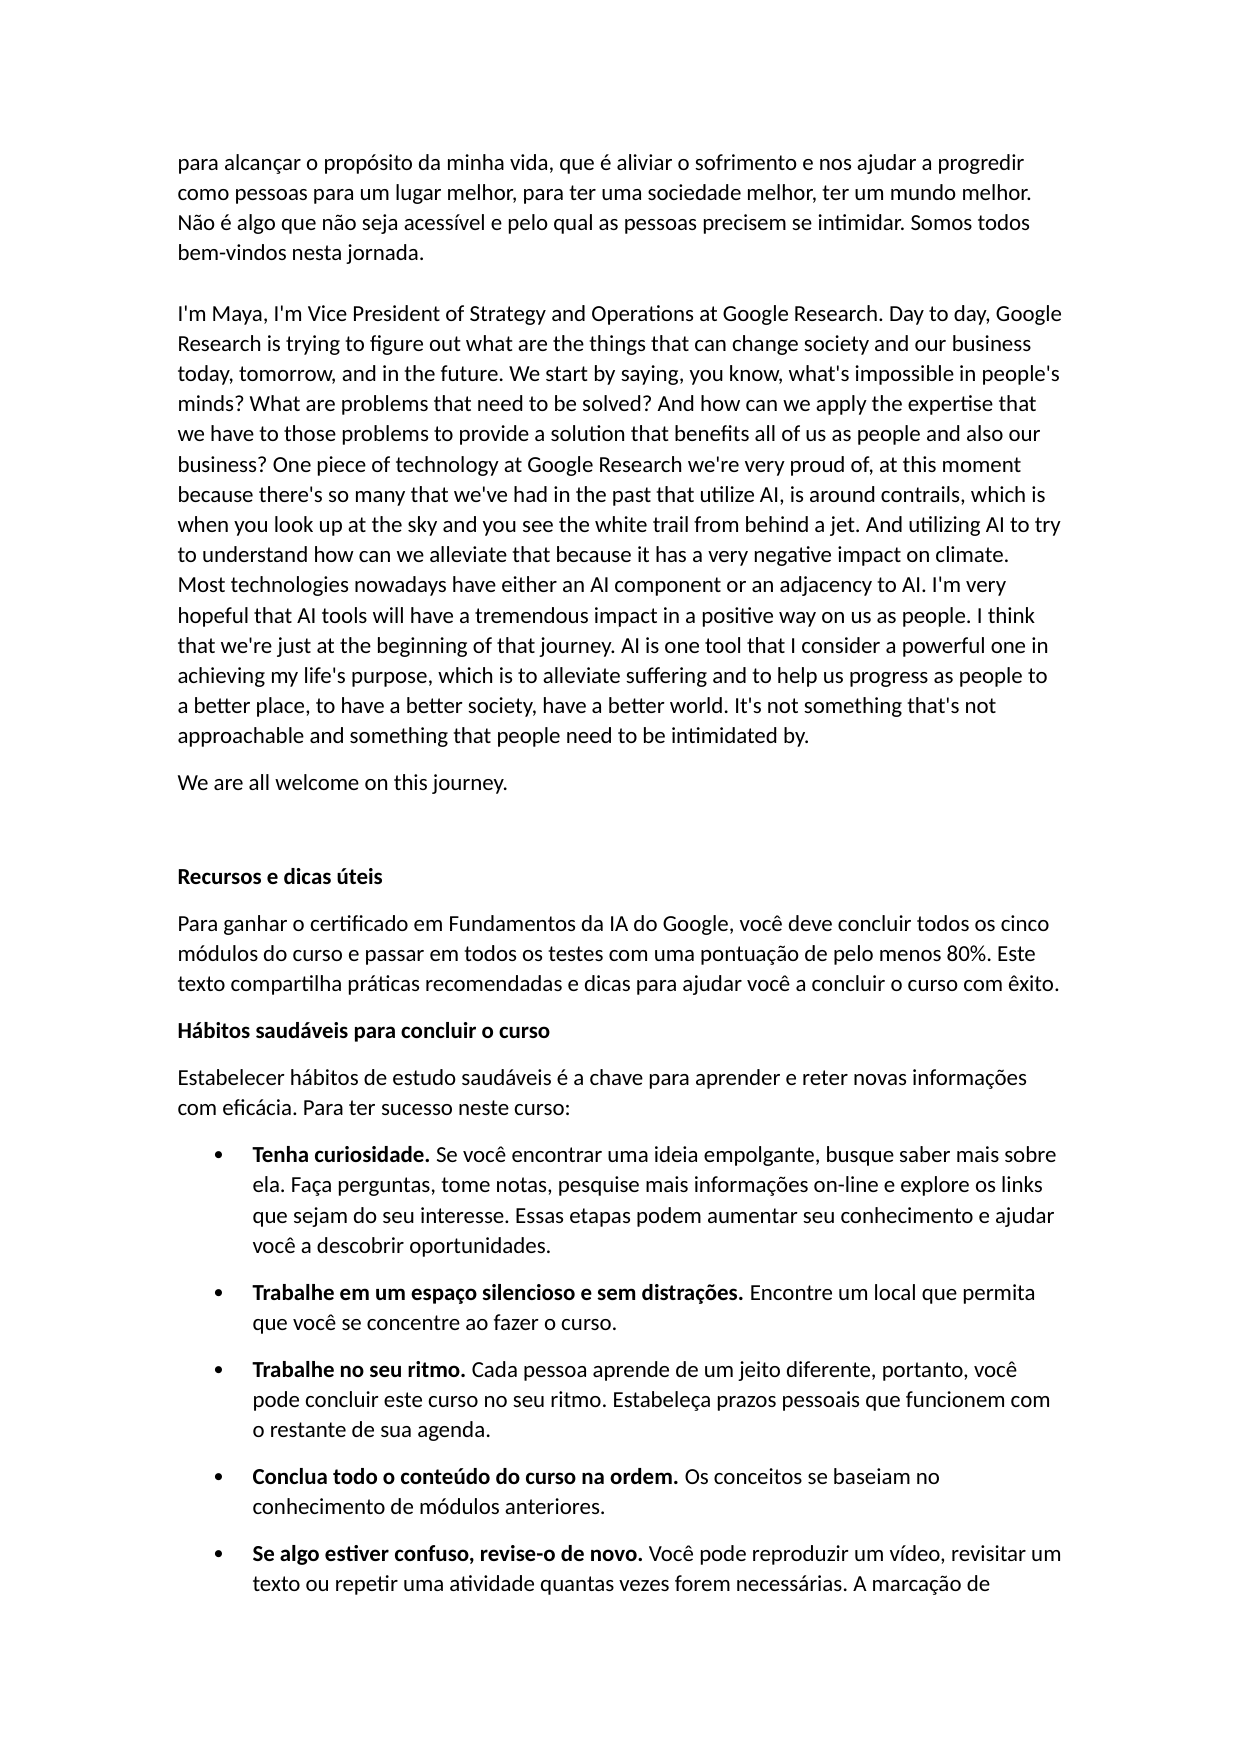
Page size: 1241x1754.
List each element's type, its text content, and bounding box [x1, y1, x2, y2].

list Conclua todo o conteúdo do curso na ordem. Os conceitos se baseiam no conhecimento de módulos anteriores. [215, 1462, 1063, 1520]
text Estabelecer hábitos de estudo saudáveis é a chave para aprender e reter novas informações com eficácia. Para ter sucesso neste curso: [177, 1063, 1063, 1121]
list Tenha curiosidade. Se você encontrar uma ideia empolgante, busque saber mais sobre ela. Faça perguntas, tome notas, pesquise mais informações on-line e explore os links que sejam do seu interesse. Essas etapas podem aumentar seu conhecimento e ajudar você a descobrir oportunidades. [215, 1140, 1063, 1259]
text Para ganhar o certificado em Fundamentos da IA do Google, você deve concluir todos os cinco módulos do curso e passar em todos os testes com uma pontuação de pelo menos 80%. Este texto compartilha práticas recomendadas e dicas para ajudar você a concluir o curso com êxito. [177, 909, 1063, 997]
list Trabalhe em um espaço silencioso e sem distrações. Encontre um local que permita que você se concentre ao fazer o curso. [215, 1278, 1063, 1336]
text We are all welcome on this journey. [177, 768, 1063, 796]
list Trabalhe no seu ritmo. Cada pessoa aprende de um jeito diferente, portanto, você pode concluir este curso no seu ritmo. Estabeleça prazos pessoais que funcionem com o restante de sua agenda. [215, 1355, 1063, 1443]
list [215, 1539, 1063, 1597]
text para alcançar o propósito da minha vida, que é aliviar o sofrimento e nos ajudar a progredir como pessoas para um lugar melhor, para ter uma sociedade melhor, ter um mundo melhor. Não é algo que não seja acessível e pelo qual as pessoas precisem se intimidar. Somos todos bem-vindos nesta jornada. I'm Maya, I'm Vice President of Strategy and Operations at Google Research. Day to day, Google Research is trying to figure out what are the things that can change society and our business today, tomorrow, and in the future. We start by saying, you know, what's impossible in people's minds? What are problems that need to be solved? And how can we apply the expertise that we have to those problems to provide a solution that benefits all of us as people and also our business? One piece of technology at Google Research we're very proud of, at this moment because there's so many that we've had in the past that utilize AI, is around contrails, which is when you look up at the sky and you see the white trail from behind a jet. And utilizing AI to try to understand how can we alleviate that because it has a very negative impact on climate. Most technologies nowadays have either an AI component or an adjacency to AI. I'm very hopeful that AI tools will have a tremendous impact in a positive way on us as people. I think that we're just at the beginning of that journey. AI is one tool that I consider a powerful one in achieving my life's purpose, which is to alleviate suffering and to help us progress as people to a better place, to have a better society, have a better world. It's not something that's not approachable and something that people need to be intimidated by. [177, 148, 1063, 749]
text Hábitos saudáveis para concluir o curso [177, 1016, 1063, 1044]
text Recursos e dicas úteis [177, 862, 1063, 890]
